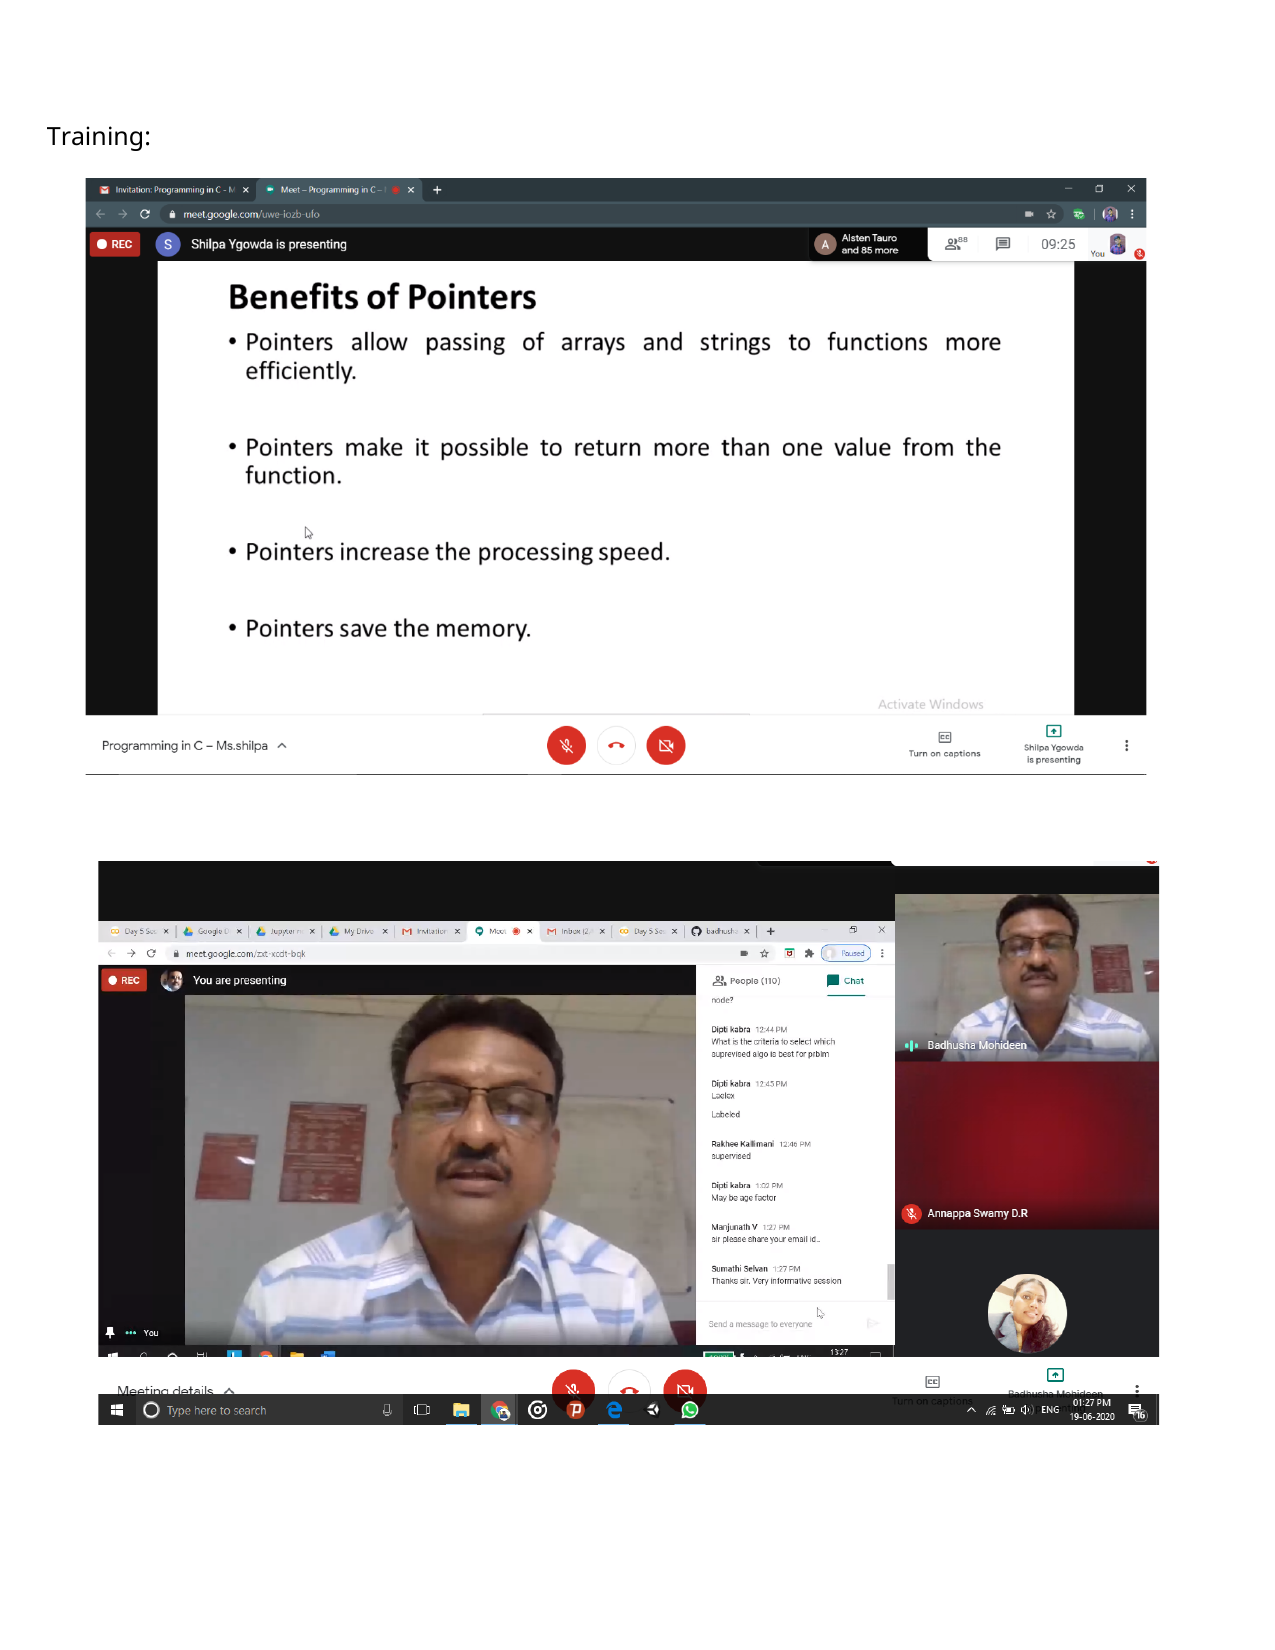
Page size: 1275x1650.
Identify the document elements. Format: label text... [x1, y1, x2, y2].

picture [85, 178, 1147, 775]
picture [98, 861, 1160, 1425]
text Training: [47, 118, 1211, 152]
